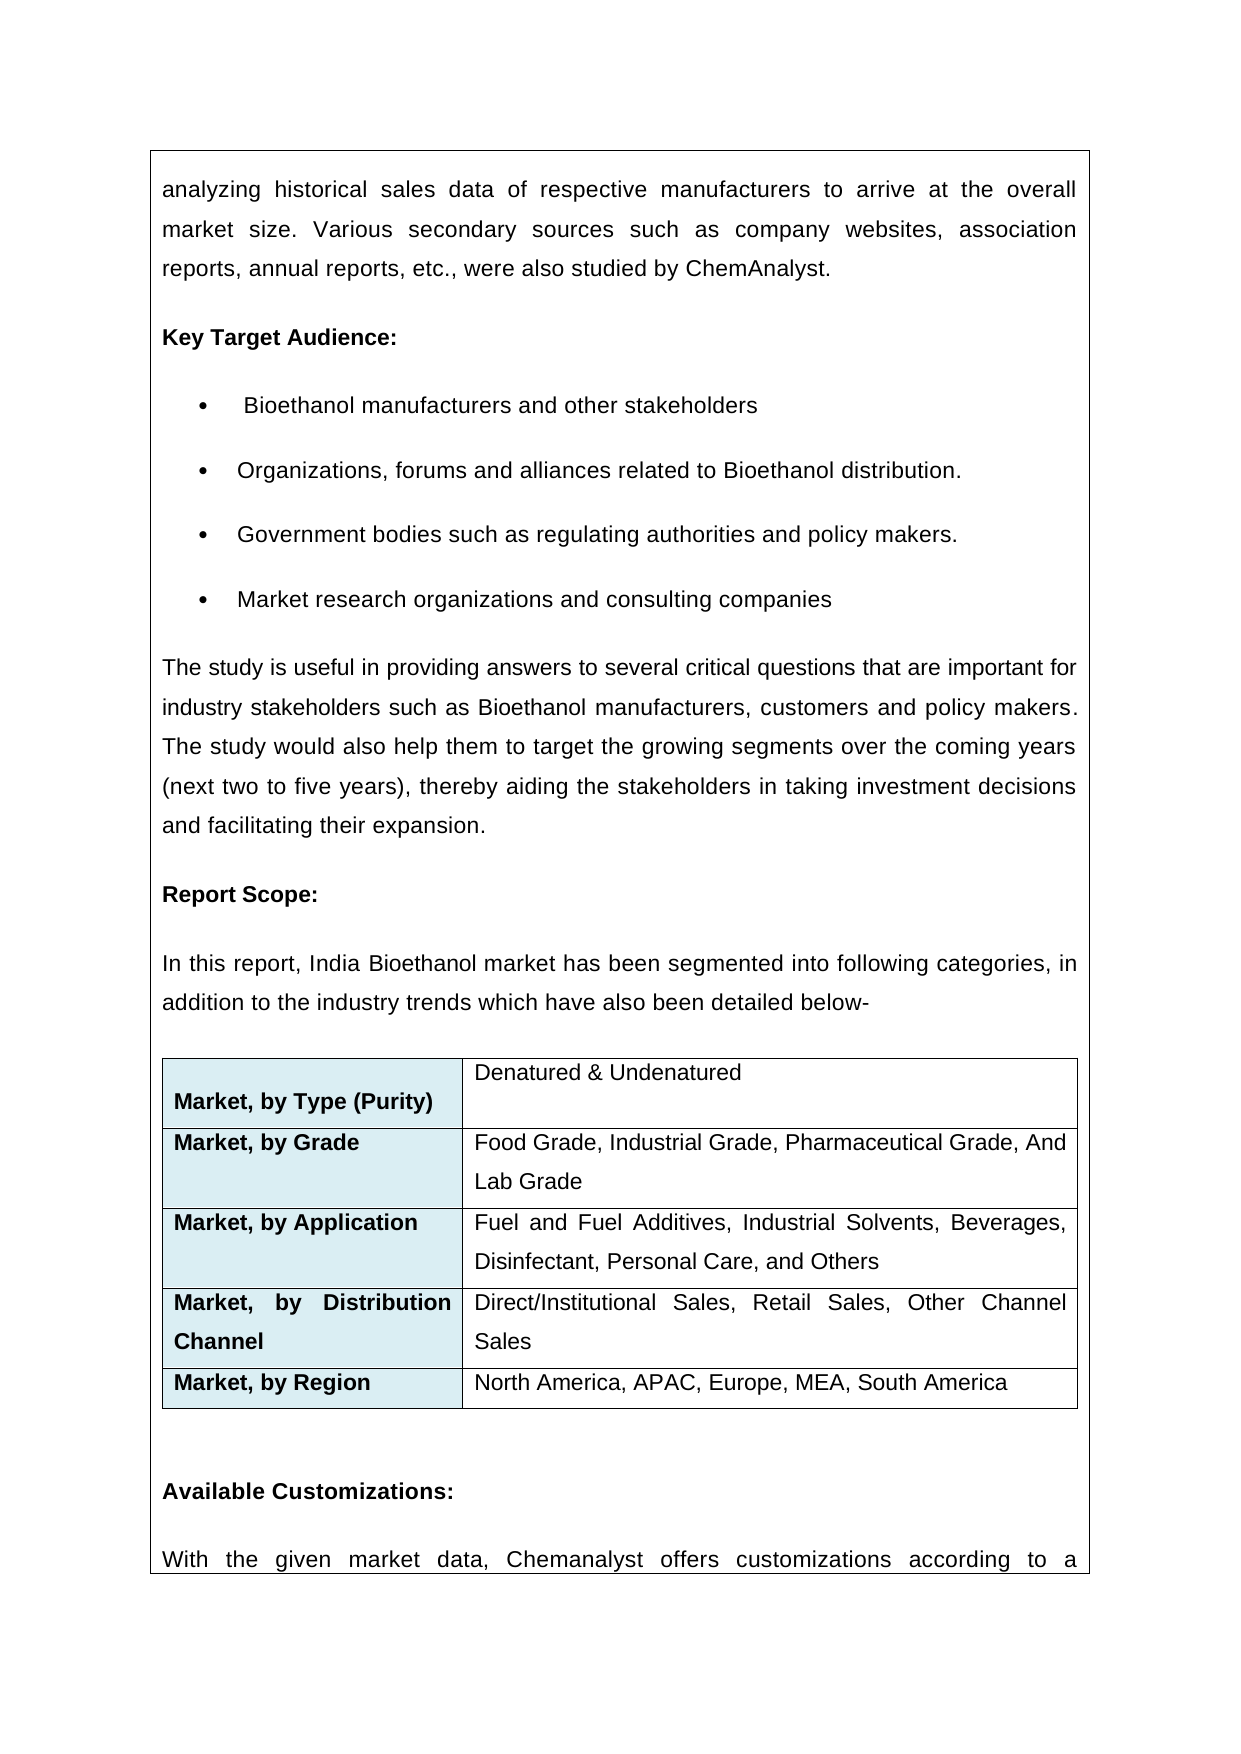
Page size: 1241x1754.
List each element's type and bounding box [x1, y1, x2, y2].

table_cell [151, 151, 1089, 1573]
